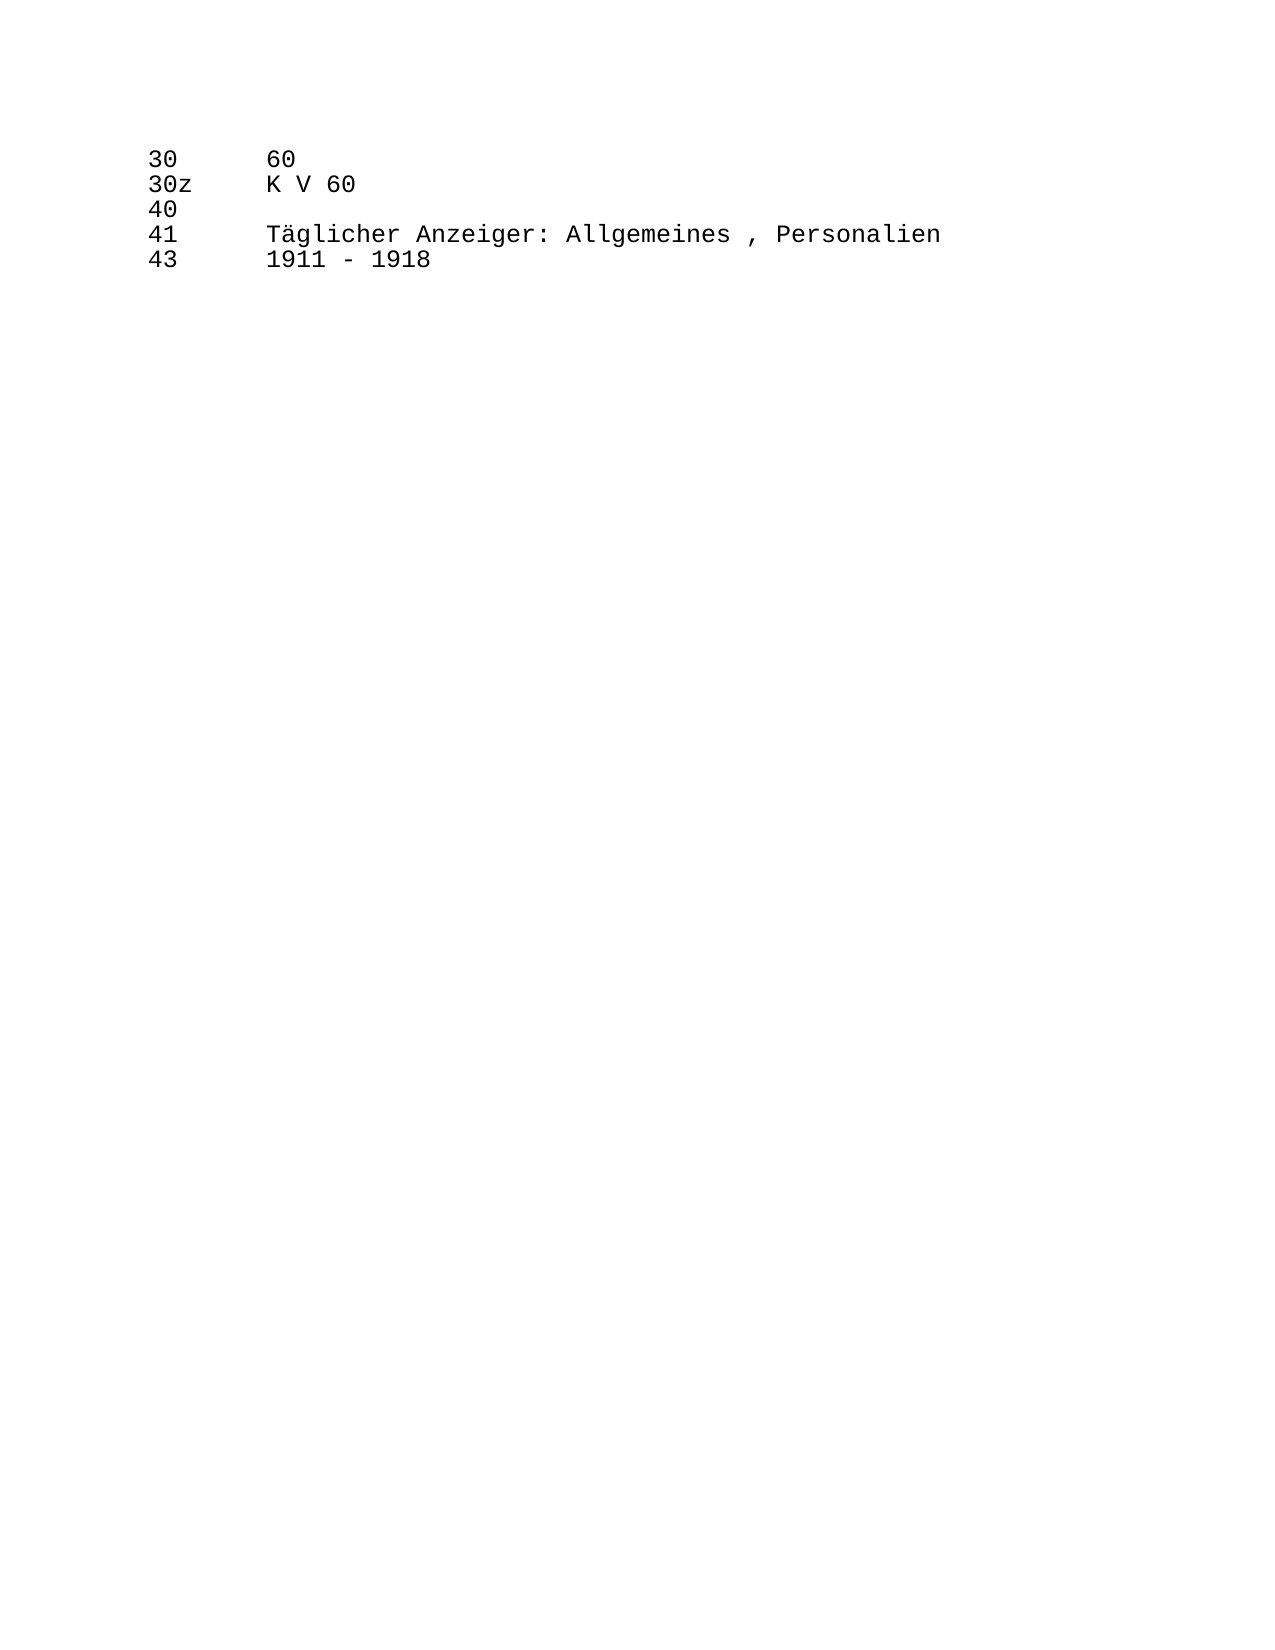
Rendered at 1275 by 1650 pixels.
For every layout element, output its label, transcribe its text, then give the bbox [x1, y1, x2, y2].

text 30z K V 60 [148, 173, 1127, 198]
text 43 1911 - 1918 [148, 248, 1127, 273]
text 40 <-> [148, 198, 1127, 223]
text 30 60 [148, 148, 1127, 173]
text 41 t[Täglicher Anzeiger]t: Allgemeines , Personalien [148, 223, 1127, 248]
